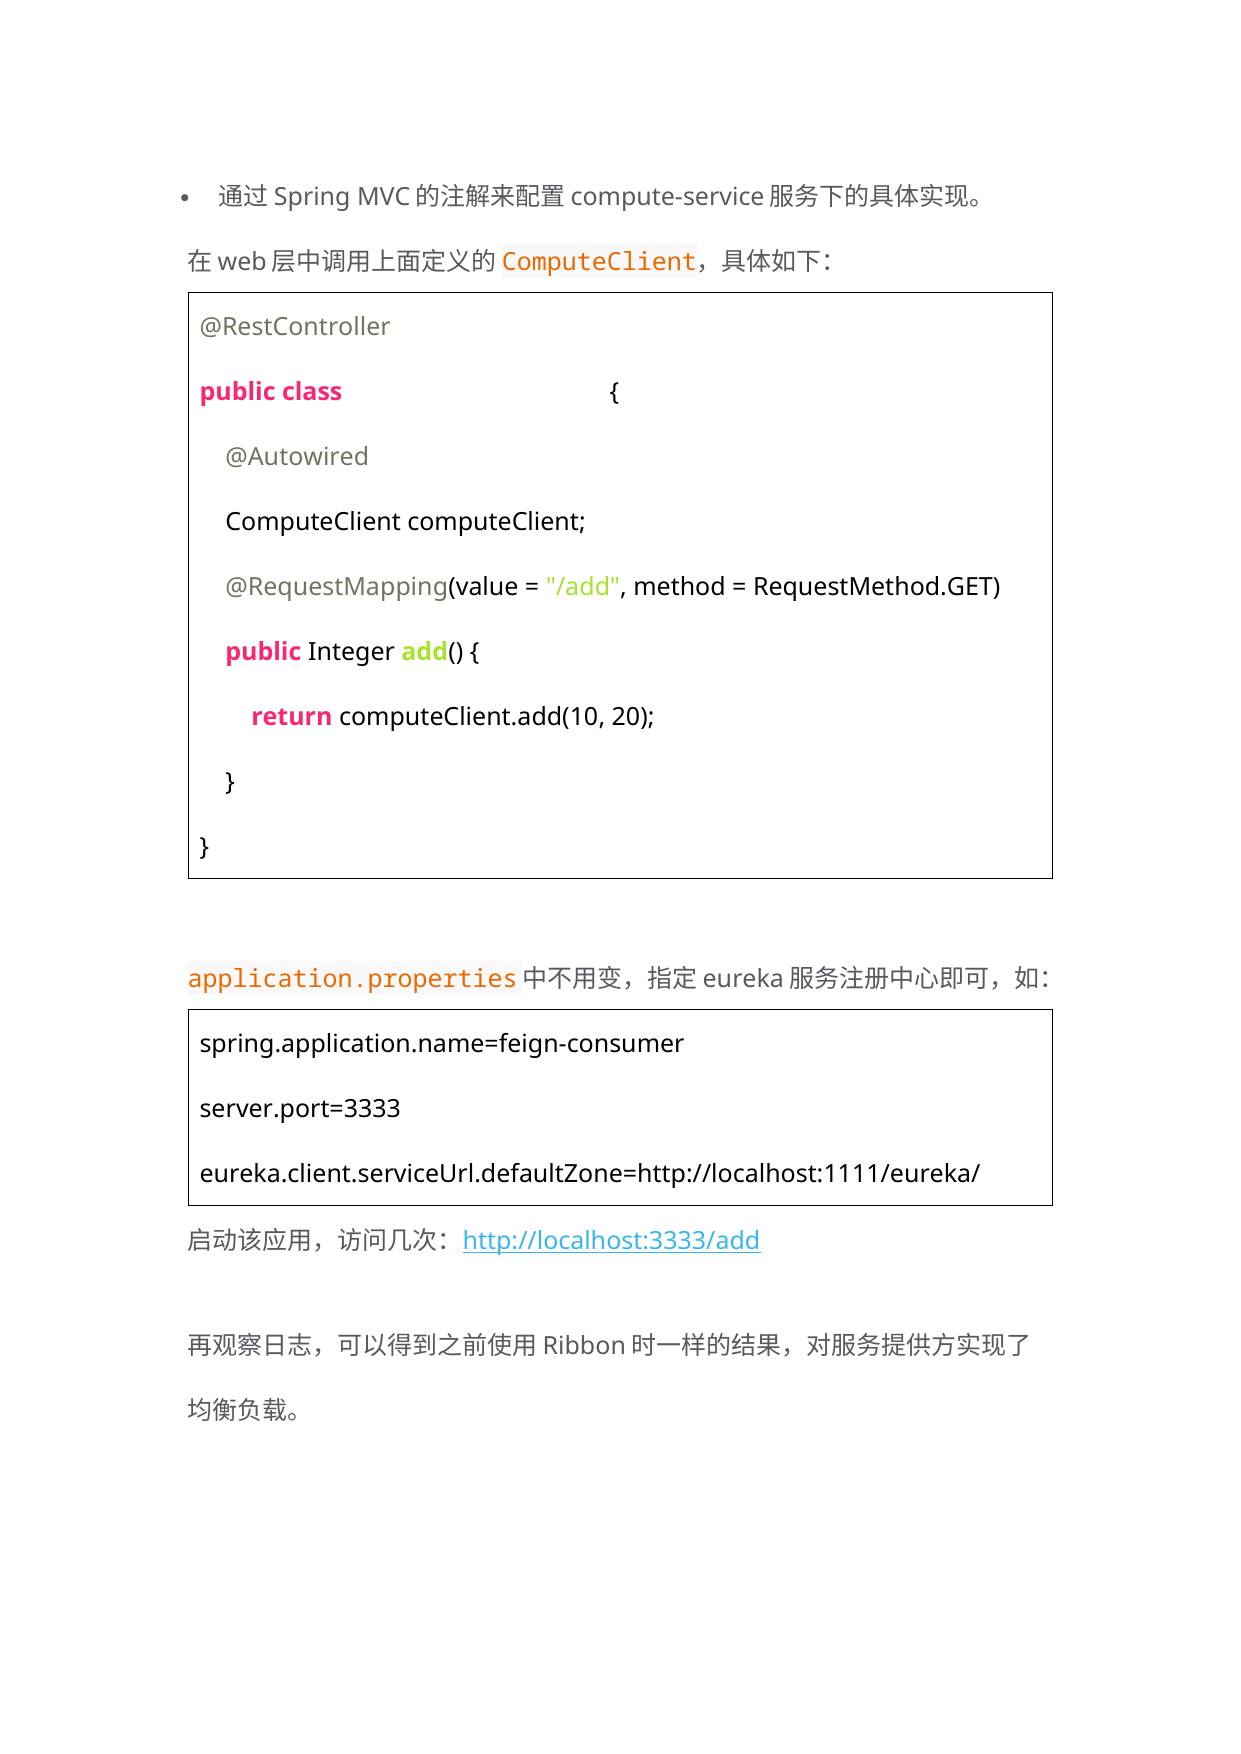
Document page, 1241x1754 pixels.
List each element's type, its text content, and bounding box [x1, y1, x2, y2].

table_header @RestController public class ConsumerController { @Autowired ComputeClient computeClient; @RequestMapping(value = "/add", method = RequestMethod.GET) public Integer add() { return computeClient.add(10, 20); } } [189, 293, 1052, 878]
table_header spring.application.name=feign-consumer server.port=3333 eureka.client.serviceUrl.defaultZone=http://localhost:1111/eureka/ [189, 1010, 1052, 1205]
text 启动该应用，访问几次：http://localhost:3333/add [187, 1206, 1053, 1271]
text 再观察日志，可以得到之前使用Ribbon时一样的结果，对服务提供方实现了均衡负载。 [187, 1311, 1053, 1441]
list 通过Spring MVC的注解来配置compute-service服务下的具体实现。 [181, 162, 1021, 227]
text 在web层中调用上面定义的ComputeClient，具体如下： [187, 227, 1053, 292]
text application.properties中不用变，指定eureka服务注册中心即可，如： [187, 944, 1053, 1009]
